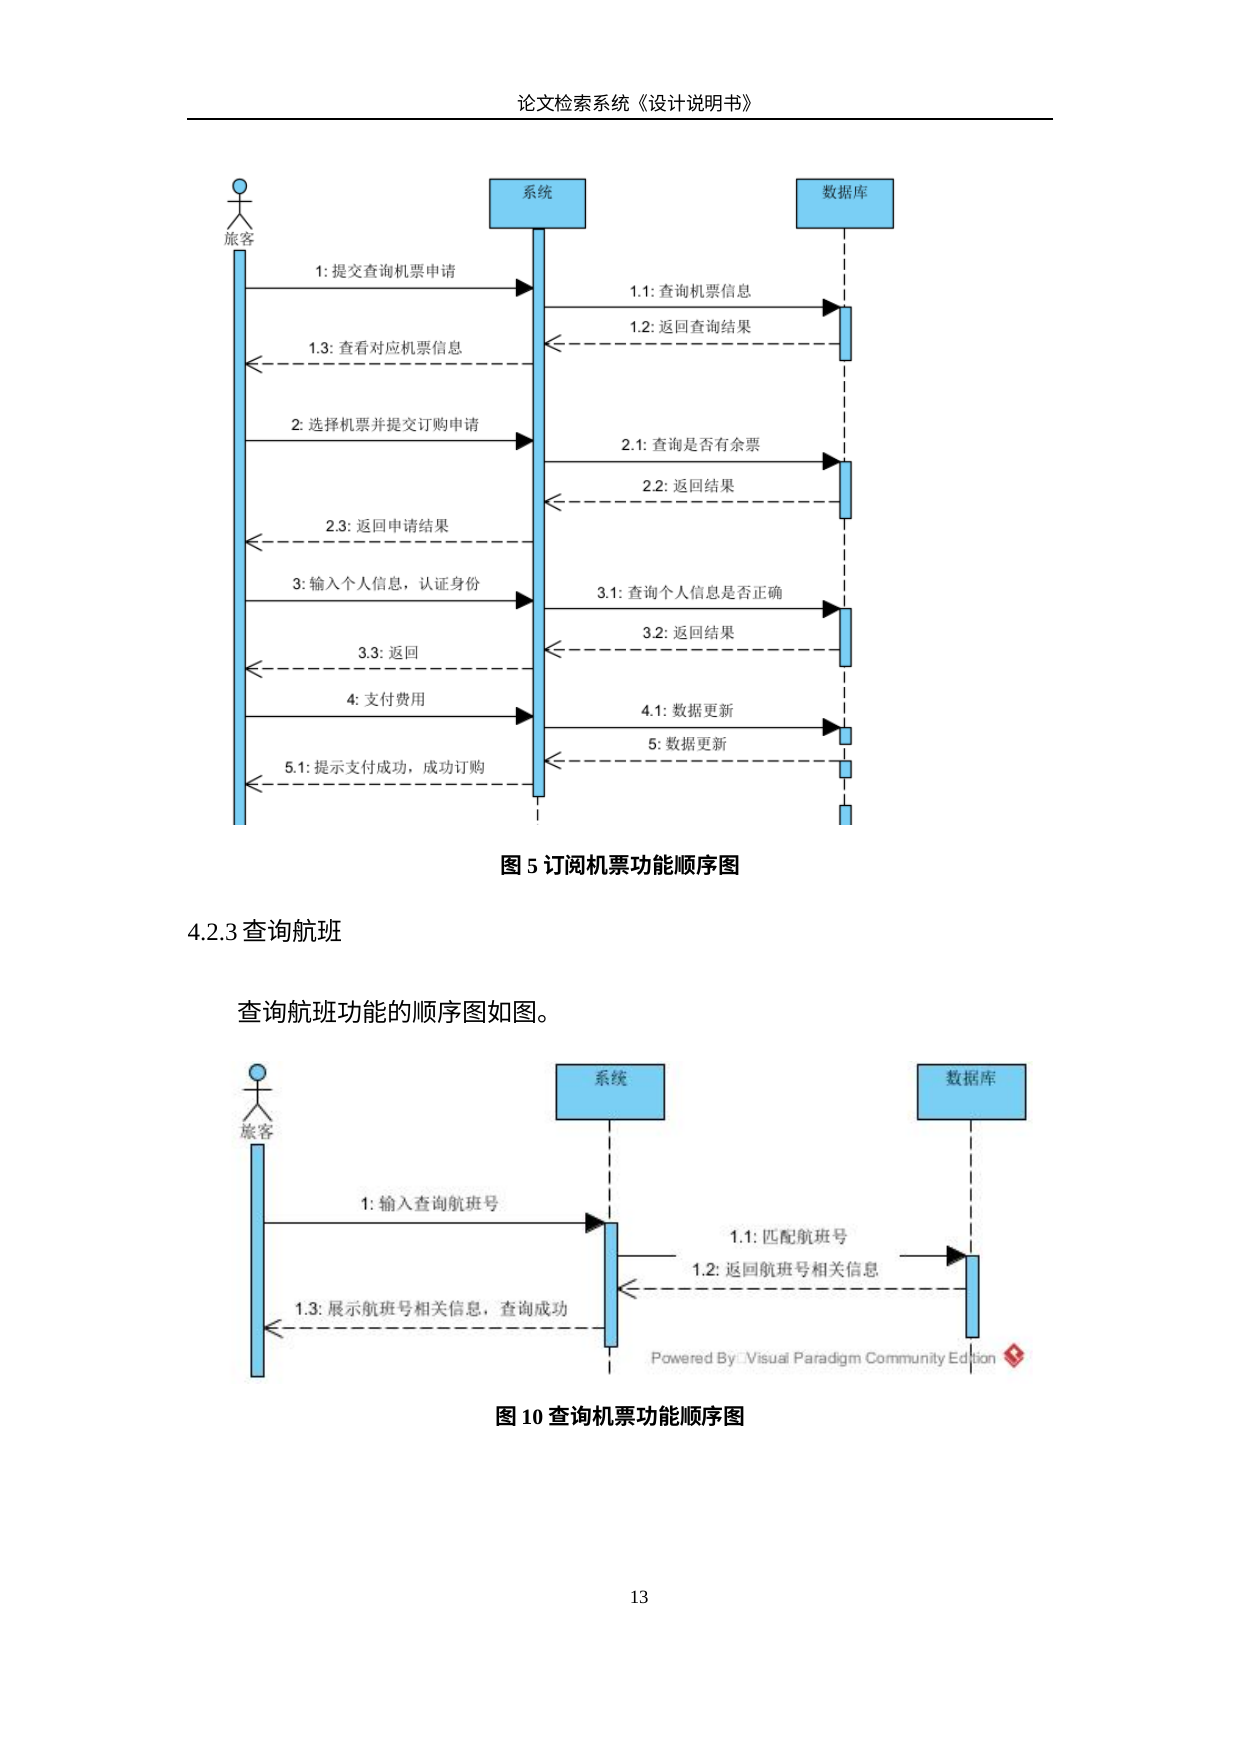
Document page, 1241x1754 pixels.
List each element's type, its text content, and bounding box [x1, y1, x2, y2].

text 图10 查询机票功能顺序图 [187, 1399, 1053, 1431]
picture [187, 153, 1053, 825]
text 查询航班功能的顺序图如图10。 [187, 978, 1053, 1043]
subtitle 4.2.3查询航班 [187, 897, 1053, 962]
picture [207, 1061, 1033, 1384]
